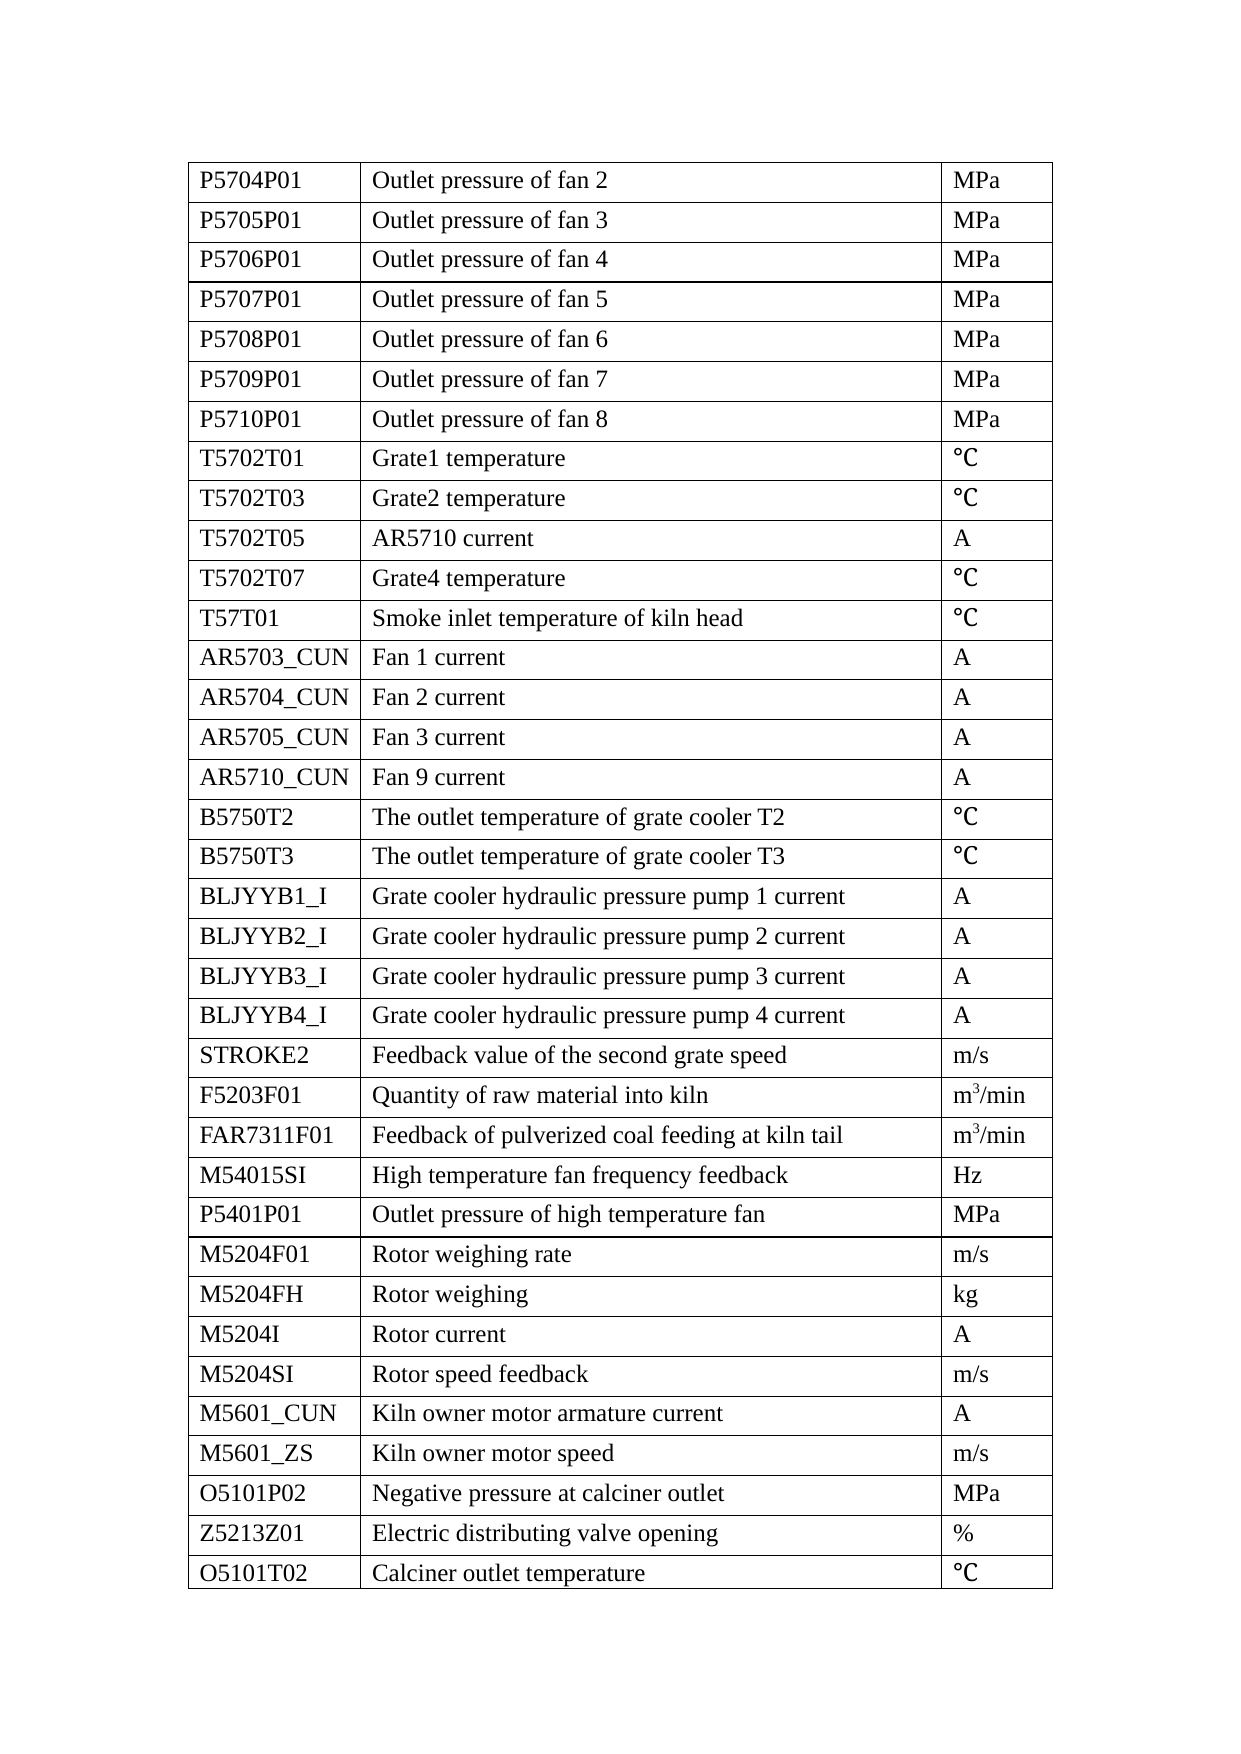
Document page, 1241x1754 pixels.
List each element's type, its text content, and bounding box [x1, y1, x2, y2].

table_cell Feedback value of the second grate speed [361, 1039, 941, 1077]
table_cell Rotor current [361, 1317, 941, 1356]
table_cell P5709P01 [189, 362, 360, 401]
table_cell kg [942, 1277, 1052, 1316]
table_cell B5750T2 [189, 800, 360, 838]
table_cell BLJYYB1_I [189, 879, 360, 918]
table_cell A [942, 919, 1052, 958]
table_cell P5401P01 [189, 1198, 360, 1236]
table_cell T57T01 [189, 601, 360, 639]
table_cell High temperature fan frequency feedback [361, 1158, 941, 1197]
table_cell P5707P01 [189, 283, 360, 321]
table_cell m/s [942, 1039, 1052, 1077]
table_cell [361, 1556, 941, 1588]
table_cell P5705P01 [189, 203, 360, 242]
table_cell A [942, 521, 1052, 560]
table_cell % [942, 1516, 1052, 1555]
table_cell P5708P01 [189, 322, 360, 361]
table_cell P5706P01 [189, 243, 360, 281]
table_cell Electric distributing valve opening [361, 1516, 941, 1555]
table_cell Grate cooler hydraulic pressure pump 1 current [361, 879, 941, 918]
table_cell Rotor weighing [361, 1277, 941, 1316]
table_cell A [942, 720, 1052, 759]
table_cell AR5710 current [361, 521, 941, 560]
table_cell Fan 2 current [361, 680, 941, 719]
table_cell Fan 9 current [361, 760, 941, 799]
table_cell Rotor weighing rate [361, 1238, 941, 1276]
table_cell M5204SI [189, 1357, 360, 1396]
table_cell MPa [942, 1476, 1052, 1515]
table_cell O5101P02 [189, 1476, 360, 1515]
table_cell B5750T3 [189, 840, 360, 878]
table_cell The outlet temperature of grate cooler T2 [361, 800, 941, 838]
table_cell Grate2 temperature [361, 481, 941, 520]
table_cell O5101T02 [189, 1556, 360, 1588]
table_cell A [942, 680, 1052, 719]
table_cell Kiln owner motor speed [361, 1436, 941, 1475]
table_cell Fan 1 current [361, 641, 941, 679]
table_cell Quantity of raw material into kiln [361, 1078, 941, 1117]
table_cell MPa [942, 243, 1052, 281]
table_cell ℃ [942, 800, 1052, 838]
table_cell Feedback of pulverized coal feeding at kiln tail [361, 1118, 941, 1157]
table_cell T5702T01 [189, 442, 360, 480]
table_cell A [942, 1397, 1052, 1435]
table_cell Outlet pressure of fan 2 [361, 163, 941, 202]
table_cell Fan 3 current [361, 720, 941, 759]
table_cell MPa [942, 1198, 1052, 1236]
table_cell Outlet pressure of fan 7 [361, 362, 941, 401]
table_cell m/s [942, 1238, 1052, 1276]
table_cell M54015SI [189, 1158, 360, 1197]
table_cell Grate1 temperature [361, 442, 941, 480]
table_cell MPa [942, 362, 1052, 401]
table_cell Rotor speed feedback [361, 1357, 941, 1396]
table_cell FAR7311F01 [189, 1118, 360, 1157]
table_cell Grate4 temperature [361, 561, 941, 600]
table_cell ℃ [942, 601, 1052, 639]
table_cell MPa [942, 283, 1052, 321]
table_cell Grate cooler hydraulic pressure pump 4 current [361, 999, 941, 1037]
table_cell T5702T05 [189, 521, 360, 560]
table_cell P5710P01 [189, 402, 360, 441]
table_cell AR5705_CUN [189, 720, 360, 759]
table_cell m3/min [942, 1078, 1052, 1117]
table_cell M5601_ZS [189, 1436, 360, 1475]
table_cell BLJYYB4_I [189, 999, 360, 1037]
table_cell Outlet pressure of fan 8 [361, 402, 941, 441]
table_cell ℃ [942, 1556, 1052, 1588]
table_cell m/s [942, 1357, 1052, 1396]
table_cell Kiln owner motor armature current [361, 1397, 941, 1435]
table_cell MPa [942, 322, 1052, 361]
table_cell Outlet pressure of fan 3 [361, 203, 941, 242]
table_cell M5204F01 [189, 1238, 360, 1276]
table_cell AR5703_CUN [189, 641, 360, 679]
table_cell T5702T07 [189, 561, 360, 600]
table_cell ℃ [942, 442, 1052, 480]
table_cell STROKE2 [189, 1039, 360, 1077]
table_cell T5702T03 [189, 481, 360, 520]
table_cell MPa [942, 402, 1052, 441]
table_cell F5203F01 [189, 1078, 360, 1117]
table_cell Outlet pressure of high temperature fan [361, 1198, 941, 1236]
table_cell M5204FH [189, 1277, 360, 1316]
table_cell M5601_CUN [189, 1397, 360, 1435]
table_cell A [942, 641, 1052, 679]
table_cell A [942, 760, 1052, 799]
table_cell P5704P01 [189, 163, 360, 202]
table_cell Negative pressure at calciner outlet [361, 1476, 941, 1515]
table_cell MPa [942, 163, 1052, 202]
table_cell Grate cooler hydraulic pressure pump 3 current [361, 959, 941, 998]
table_cell BLJYYB3_I [189, 959, 360, 998]
table_cell Outlet pressure of fan 5 [361, 283, 941, 321]
table_cell M5204I [189, 1317, 360, 1356]
table_cell The outlet temperature of grate cooler T3 [361, 840, 941, 878]
table_cell ℃ [942, 840, 1052, 878]
table_cell AR5710_CUN [189, 760, 360, 799]
table_cell A [942, 999, 1052, 1037]
table_cell Hz [942, 1158, 1052, 1197]
table_cell Outlet pressure of fan 6 [361, 322, 941, 361]
table_cell AR5704_CUN [189, 680, 360, 719]
table_cell m/s [942, 1436, 1052, 1475]
table_cell MPa [942, 203, 1052, 242]
table_cell Outlet pressure of fan 4 [361, 243, 941, 281]
table_cell A [942, 879, 1052, 918]
table_cell m3/min [942, 1118, 1052, 1157]
table_cell Grate cooler hydraulic pressure pump 2 current [361, 919, 941, 958]
table_cell A [942, 959, 1052, 998]
table_cell BLJYYB2_I [189, 919, 360, 958]
table_cell ℃ [942, 561, 1052, 600]
table_cell ℃ [942, 481, 1052, 520]
table_cell Smoke inlet temperature of kiln head [361, 601, 941, 639]
table_cell Z5213Z01 [189, 1516, 360, 1555]
table_cell A [942, 1317, 1052, 1356]
